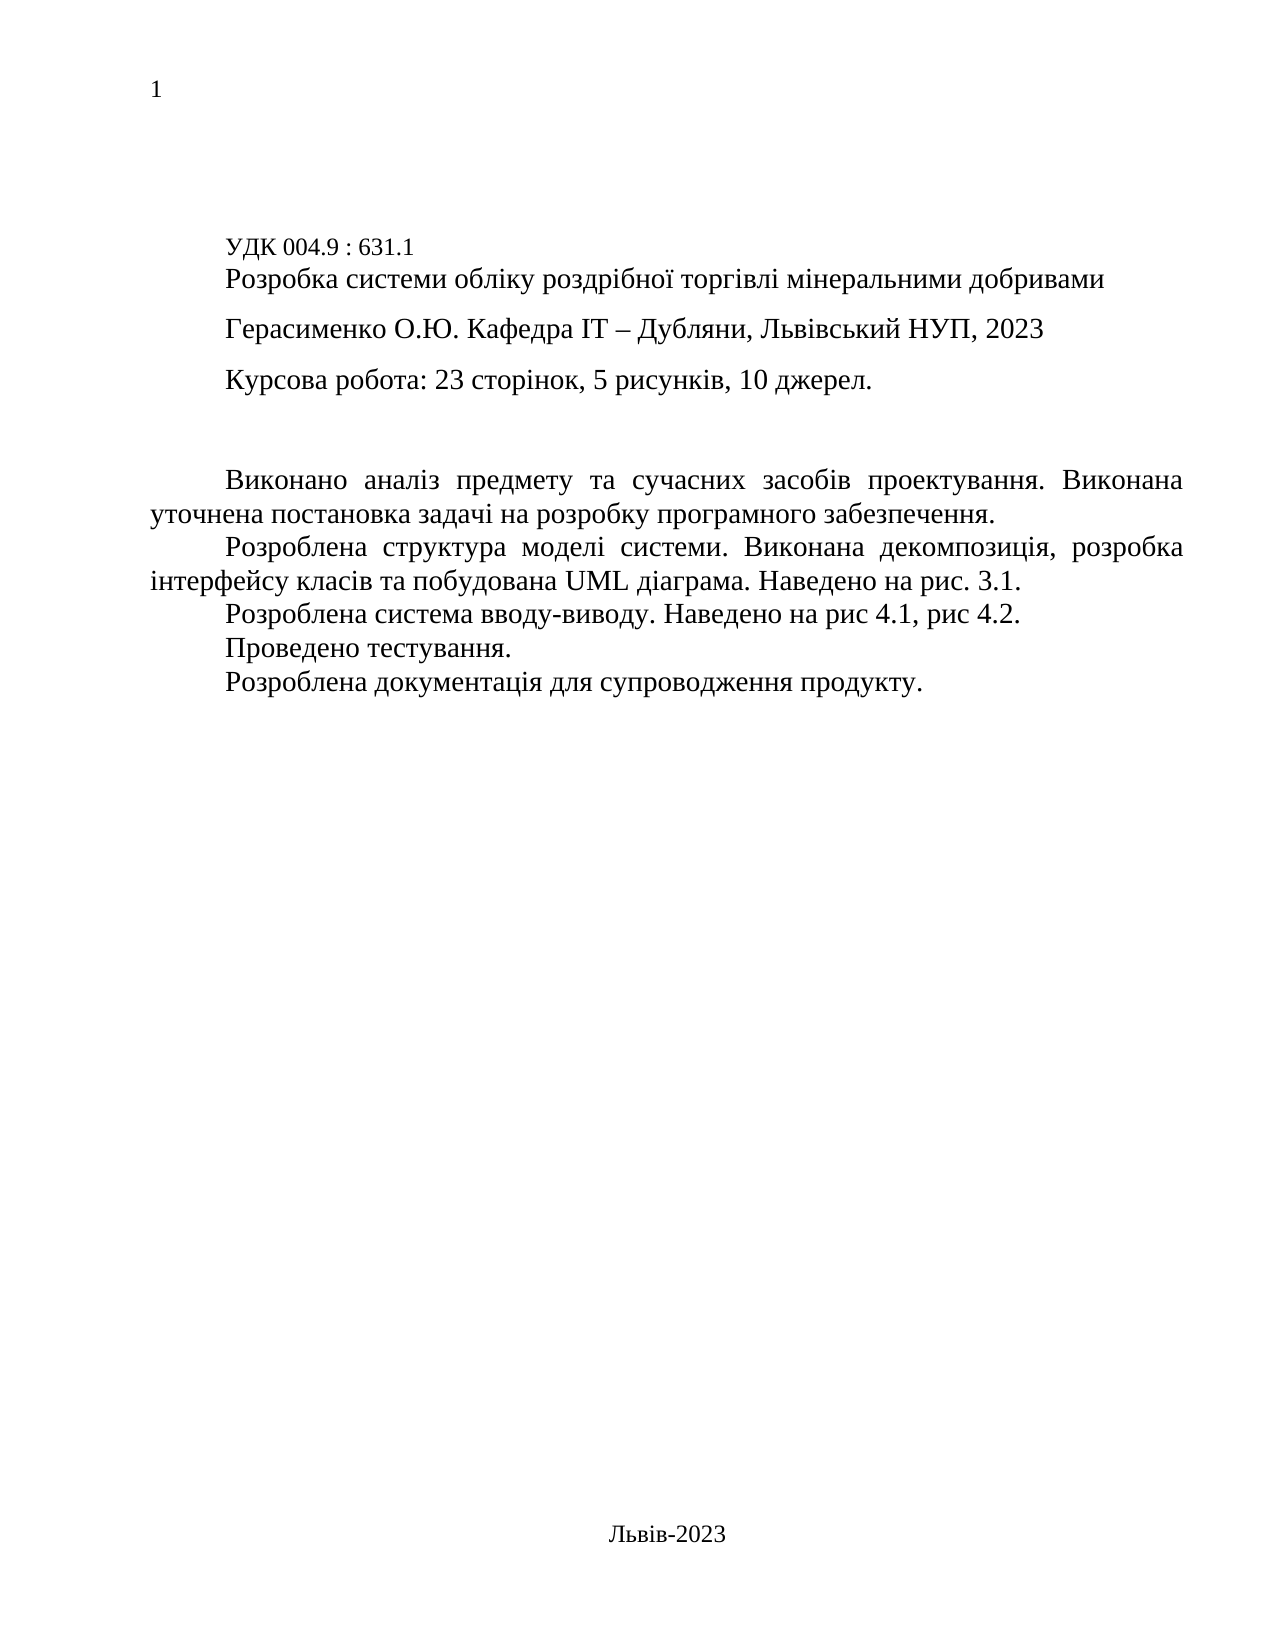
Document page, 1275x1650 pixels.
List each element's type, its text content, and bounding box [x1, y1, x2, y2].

text Герасименко О.Ю. Кафедра IT – Дубляни, Львівський НУП, 2023 [150, 312, 1184, 345]
text Розроблена структура моделі системи. Виконана декомпозиція, розробка інтерфейсу класів та побудована UML діаграма. Наведено на рис. 3.1. [150, 529, 1184, 597]
text Курсова робота: 23 сторінок, 5 рисунків, 10 джерел. [150, 362, 1184, 395]
text УДК 004.9 : 631.1 [150, 232, 1184, 261]
text Виконано аналіз предмету та сучасних засобів проектування. Виконана уточнена постановка задачі на розробку програмного забезпечення. [150, 462, 1184, 529]
text Розробка системи обліку роздрібної торгівлі мінеральними добривами [150, 261, 1184, 295]
text Розроблена документація для супроводження продукту. [150, 664, 1184, 697]
text Розроблена система вводу-виводу. Наведено на рис 4.1, рис 4.2. [150, 597, 1184, 630]
text Проведено тестування. [150, 630, 1184, 664]
